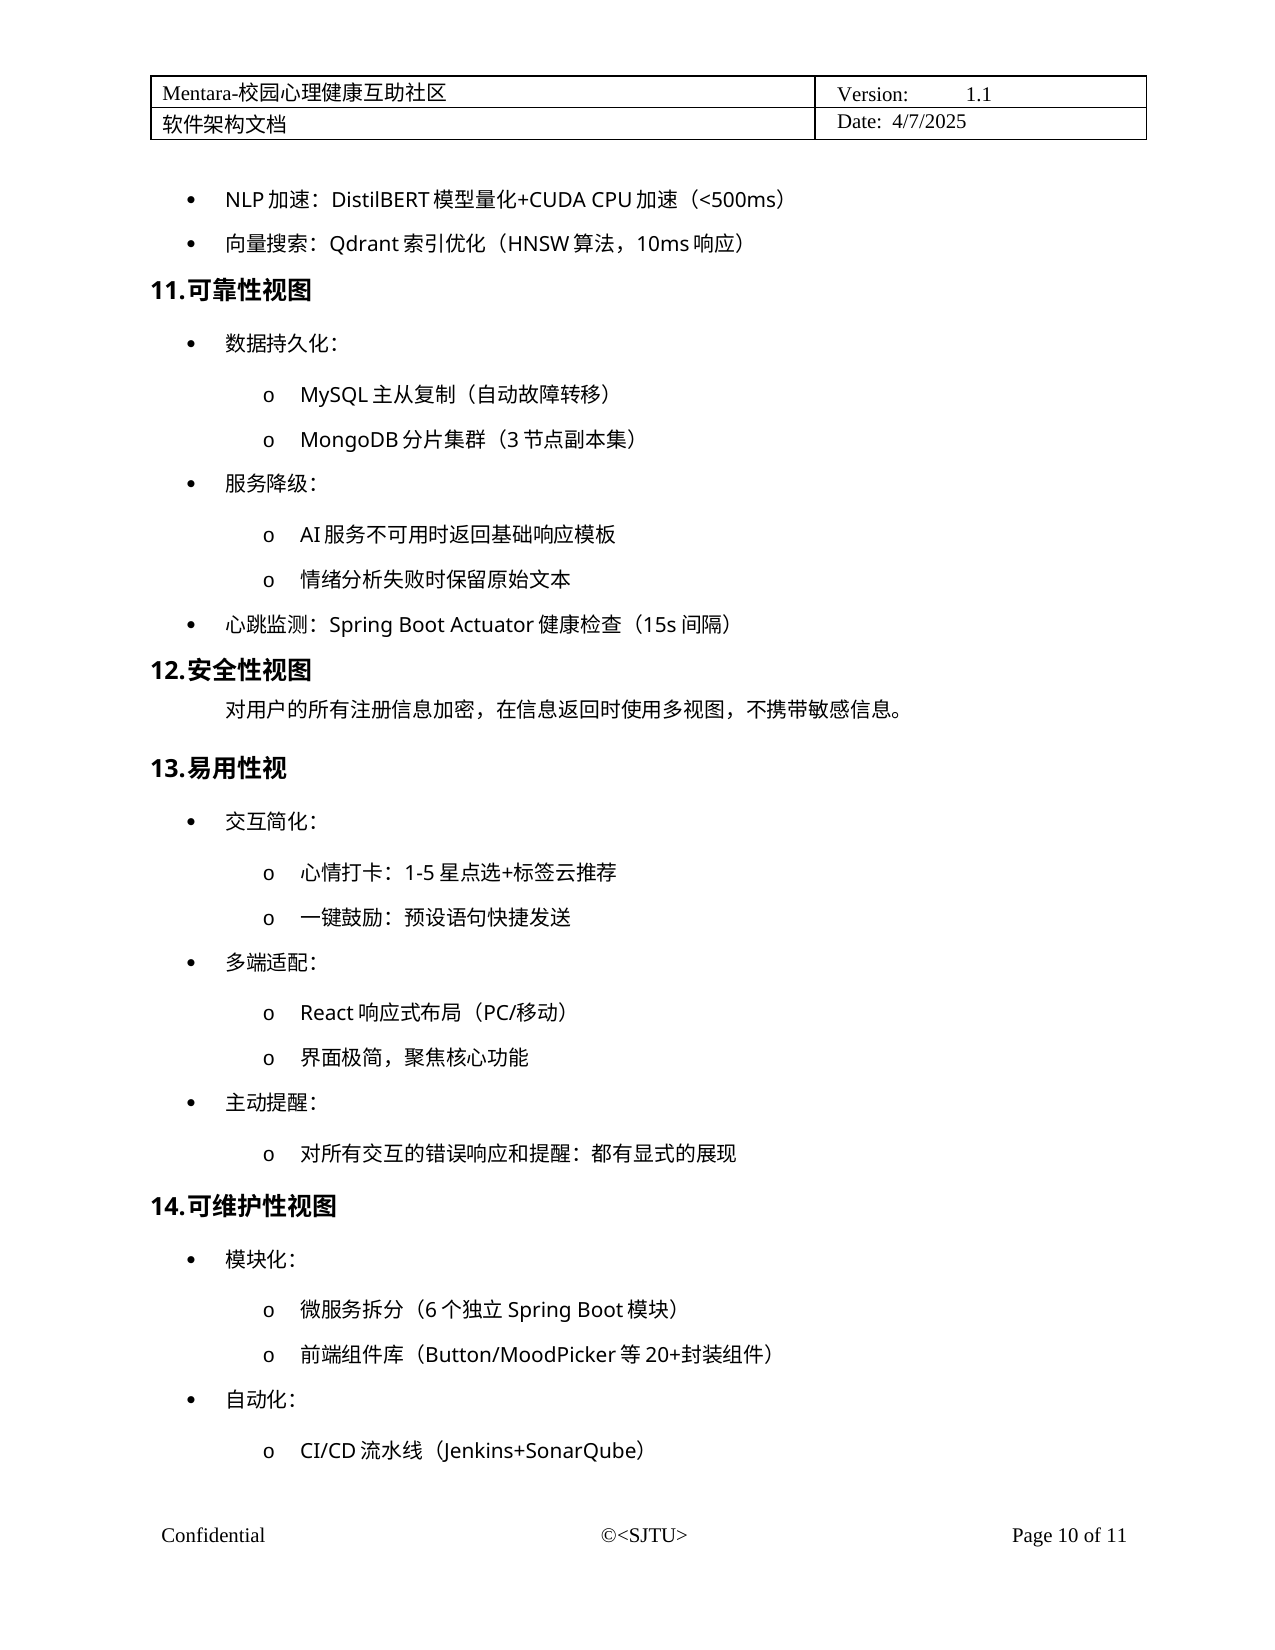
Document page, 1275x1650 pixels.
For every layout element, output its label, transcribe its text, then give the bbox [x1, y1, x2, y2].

list React响应式布局（PC/移动） [262, 982, 1125, 1027]
list 主动提醒： [187, 1072, 1125, 1116]
subtitle 易用性视 [150, 748, 1125, 785]
subtitle 安全性视图 [150, 651, 1125, 687]
list 心情打卡：1-5星点选+标签云推荐 [262, 842, 1125, 887]
list CI/CD流水线（Jenkins+SonarQube） [262, 1420, 1125, 1464]
text 对用户的所有注册信息加密，在信息返回时使用多视图，不携带敏感信息。 [225, 693, 1125, 723]
list 模块化： [187, 1228, 1125, 1273]
list 前端组件库（Button/MoodPicker等20+封装组件） [262, 1324, 1125, 1369]
list 数据持久化： [187, 313, 1125, 358]
list AI服务不可用时返回基础响应模板 [262, 504, 1125, 549]
subtitle 可维护性视图 [150, 1186, 1125, 1222]
subtitle 可靠性视图 [150, 270, 1125, 307]
list 对所有交互的错误响应和提醒：都有显式的展现 [262, 1122, 1125, 1167]
list MongoDB分片集群（3节点副本集） [262, 408, 1125, 453]
list 情绪分析失败时保留原始文本 [262, 549, 1125, 593]
list 微服务拆分（6个独立Spring Boot模块） [262, 1279, 1125, 1324]
list 心跳监测：Spring Boot Actuator健康检查（15s间隔） [187, 593, 1125, 638]
list MySQL主从复制（自动故障转移） [262, 364, 1125, 408]
list 服务降级： [187, 453, 1125, 498]
list 一键鼓励：预设语句快捷发送 [262, 887, 1125, 931]
list 多端适配： [187, 931, 1125, 976]
list 向量搜索：Qdrant索引优化（HNSW算法，10ms响应） [187, 213, 1125, 258]
list NLP加速：DistilBERT模型量化+CUDA CPU加速（<500ms） [187, 168, 1125, 213]
list 界面极简，聚焦核心功能 [262, 1027, 1125, 1072]
list 交互简化： [187, 791, 1125, 836]
list 自动化： [187, 1369, 1125, 1413]
